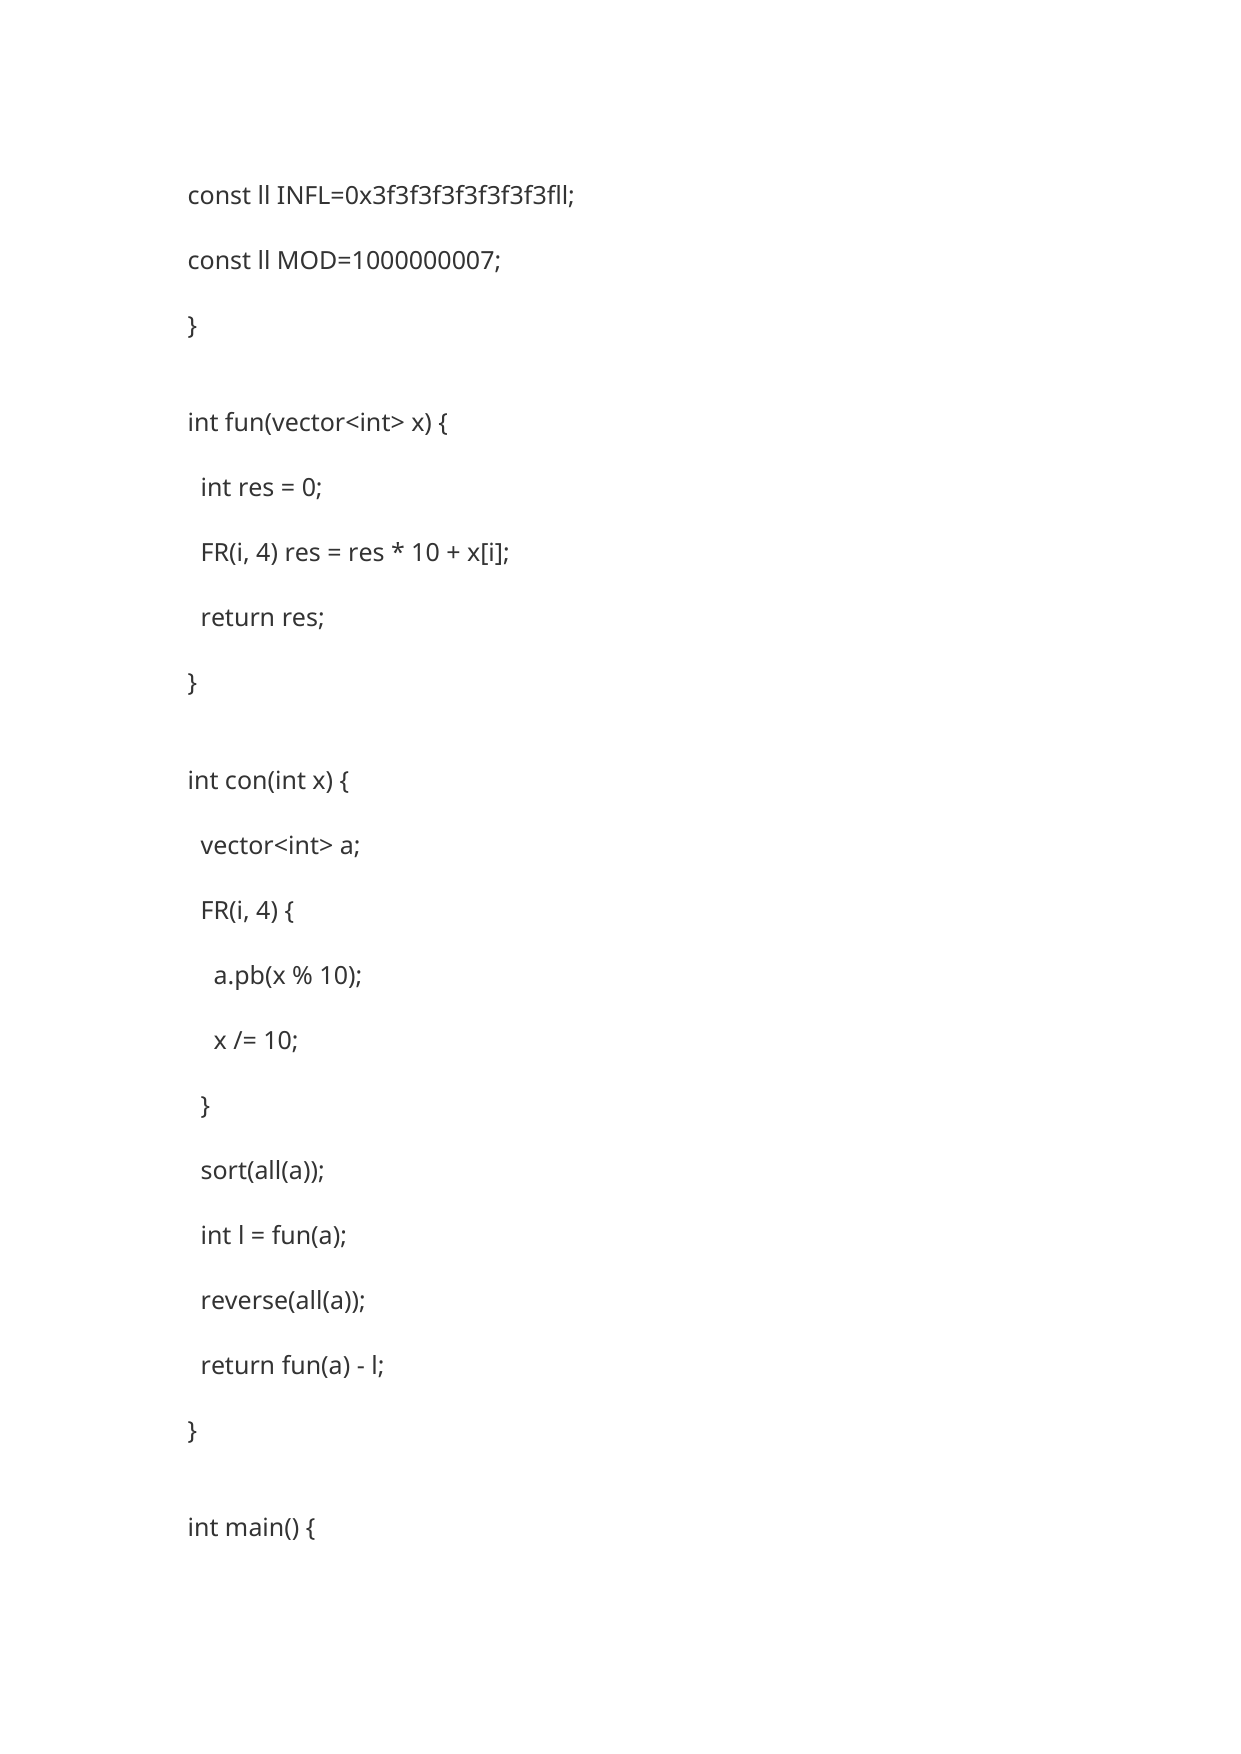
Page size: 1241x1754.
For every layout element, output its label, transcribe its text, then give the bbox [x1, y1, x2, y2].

text } [187, 1397, 1053, 1462]
text int fun(vector<int> x) { [187, 389, 1053, 454]
text sort(all(a)); [187, 1137, 1053, 1202]
text } [187, 292, 1053, 357]
text const ll MOD=1000000007; [187, 227, 1053, 292]
text return res; [187, 584, 1053, 649]
text } [187, 1072, 1053, 1137]
text const ll INFL=0x3f3f3f3f3f3f3f3fll; [187, 162, 1053, 227]
text FR(i, 4) res = res * 10 + x[i]; [187, 519, 1053, 584]
text int res = 0; [187, 454, 1053, 519]
text x /= 10; [187, 1007, 1053, 1072]
text return fun(a) - l; [187, 1332, 1053, 1397]
text FR(i, 4) { [187, 877, 1053, 942]
text int l = fun(a); [187, 1202, 1053, 1267]
text } [187, 649, 1053, 714]
text reverse(all(a)); [187, 1267, 1053, 1332]
text a.pb(x % 10); [187, 942, 1053, 1007]
text int con(int x) { [187, 747, 1053, 812]
text vector<int> a; [187, 812, 1053, 877]
text int main() { [187, 1494, 1053, 1559]
